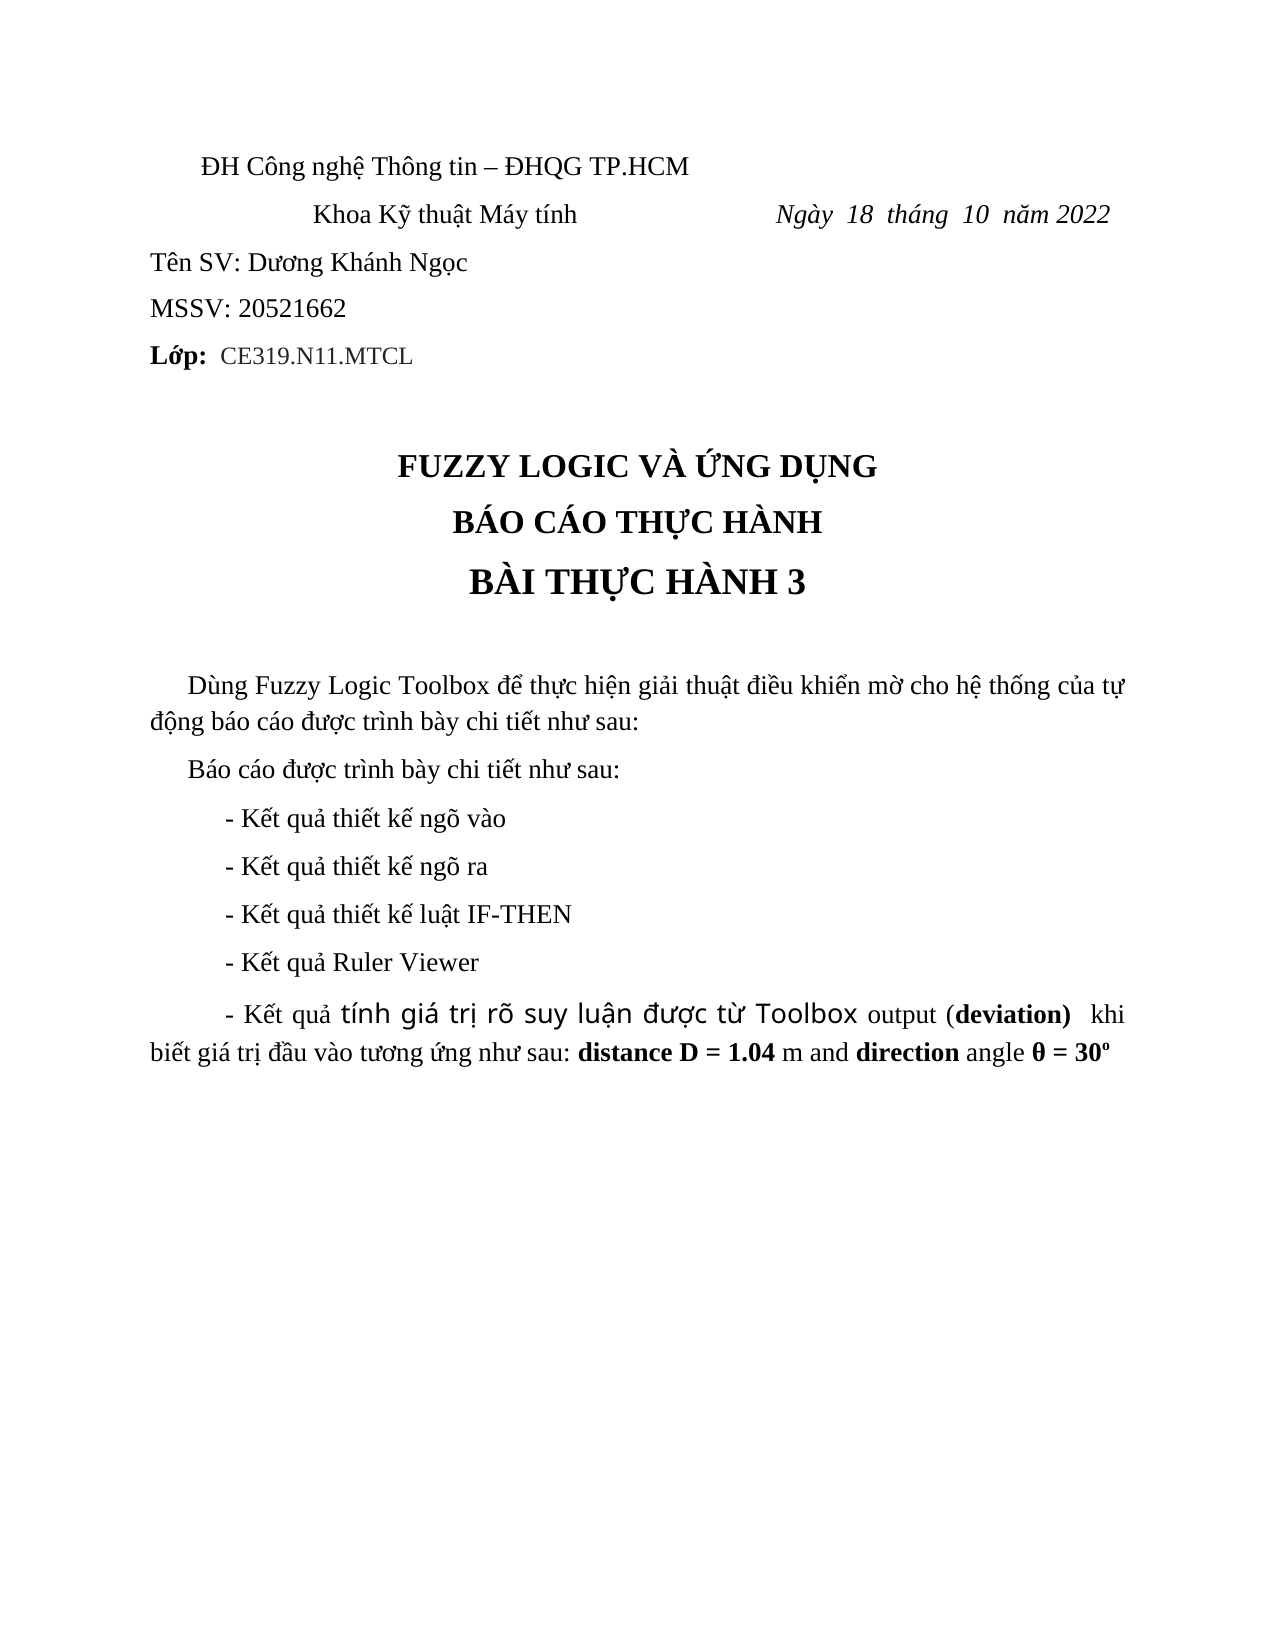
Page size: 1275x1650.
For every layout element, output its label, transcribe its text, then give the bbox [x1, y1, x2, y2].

subtitle Lớp: CE319.N11.MTCL [150, 339, 1125, 370]
text - Kết quả tính giá trị rõ suy luận được từ Toolbox output (deviation) khi biết giá trị đầu vào tương ứng như sau: distance D = 1.04 m and direction angle θ = 30o [150, 994, 1125, 1067]
text BÀI THỰC HÀNH 3 [150, 559, 1125, 602]
text - Kết quả thiết kế ngõ ra [150, 850, 1125, 881]
text FUZZY LOGIC VÀ ỨNG DỤNG [150, 446, 1125, 484]
text - Kết quả Ruler Viewer [150, 946, 1125, 977]
table_header ĐH Công nghệ Thông tin – ĐHQG TP.HCM Khoa Kỹ thuật Máy tính [150, 150, 740, 246]
text Tên SV: Dương Khánh Ngọc [150, 246, 1125, 277]
text MSSV: 20521662 [150, 292, 1125, 323]
text Báo cáo được trình bày chi tiết như sau: [150, 753, 1125, 784]
text BÁO CÁO THỰC HÀNH [150, 503, 1125, 541]
table_header Ngày 18 tháng 10 năm 2022 [740, 150, 1124, 246]
text - Kết quả thiết kế ngõ vào [150, 802, 1125, 833]
text Dùng Fuzzy Logic Toolbox để thực hiện giải thuật điều khiển mờ cho hệ thống của tự động báo cáo được trình bày chi tiết như sau: [150, 669, 1125, 736]
text - Kết quả thiết kế luật IF-THEN [150, 898, 1125, 929]
